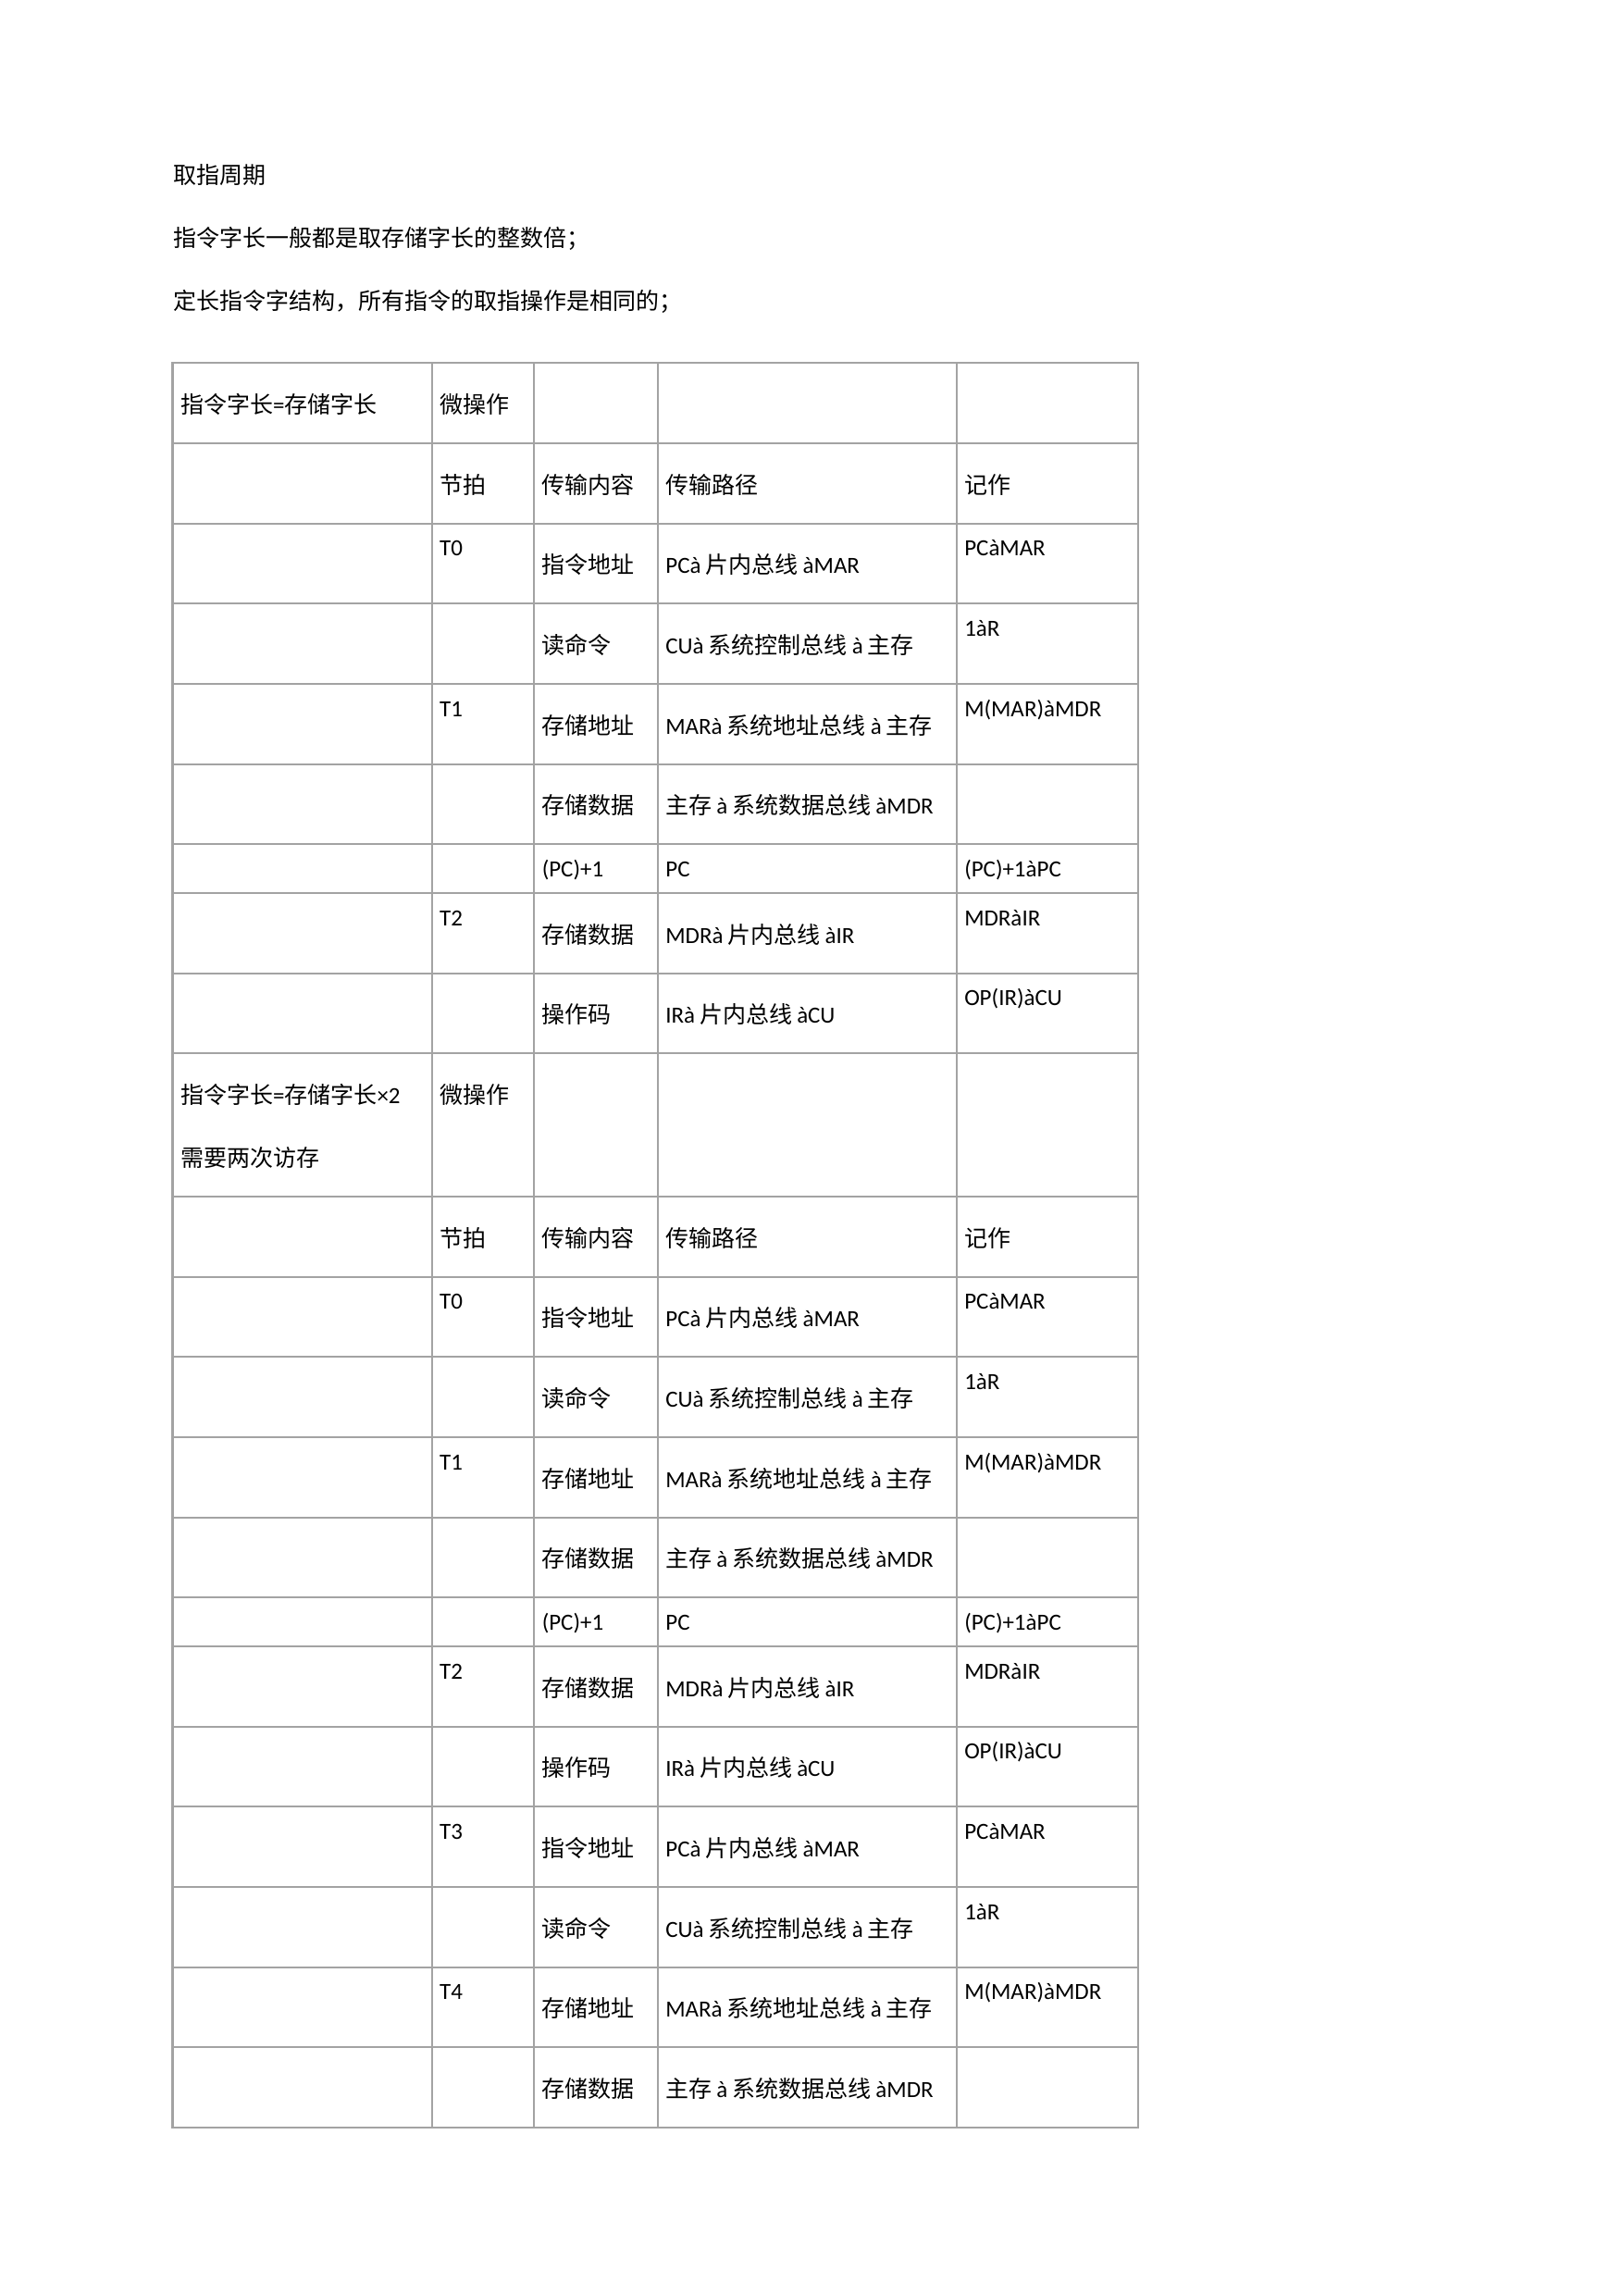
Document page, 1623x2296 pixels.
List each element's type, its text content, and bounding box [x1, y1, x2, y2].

table_cell CUà系统控制总线à主存 [659, 1358, 956, 1436]
table_cell PCà片内总线àMAR [659, 525, 956, 602]
table_cell (PC)+1 [535, 1598, 657, 1645]
table_cell [174, 525, 431, 602]
table_cell 存储数据 [535, 2048, 657, 2127]
text 定长指令字结构，所有指令的取指操作是相同的； [173, 267, 1449, 330]
table_cell MARà系统地址总线à主存 [659, 1968, 956, 2046]
table_cell IRà片内总线àCU [659, 1728, 956, 1806]
table_cell T2 [433, 1647, 533, 1725]
table_cell [174, 894, 431, 973]
table_cell (PC)+1 [535, 845, 657, 892]
table_cell T1 [433, 685, 533, 763]
text 指令字长一般都是取存储字长的整数倍； [173, 205, 1449, 267]
table_cell [174, 974, 431, 1052]
table_cell 读命令 [535, 1358, 657, 1436]
table_cell 传输内容 [535, 1198, 657, 1275]
table_cell [958, 1519, 1137, 1596]
table_cell PCà片内总线àMAR [659, 1807, 956, 1886]
table_cell 节拍 [433, 444, 533, 522]
table_header [659, 364, 956, 442]
table_cell [174, 1888, 431, 1966]
table_cell 存储数据 [535, 1647, 657, 1725]
table_cell OP(IR)àCU [958, 1728, 1137, 1806]
table_cell T0 [433, 525, 533, 602]
table_cell 节拍 [433, 1198, 533, 1275]
table_cell [433, 845, 533, 892]
table_cell [174, 845, 431, 892]
table_cell [958, 765, 1137, 843]
table_cell (PC)+1àPC [958, 845, 1137, 892]
table_cell [433, 974, 533, 1052]
table_cell 操作码 [535, 974, 657, 1052]
table_cell PC [659, 845, 956, 892]
table_cell T2 [433, 894, 533, 973]
table_cell 存储地址 [535, 1438, 657, 1516]
table_cell T4 [433, 1968, 533, 2046]
table_cell PC [659, 1598, 956, 1645]
table_cell 存储数据 [535, 765, 657, 843]
table_header [535, 364, 657, 442]
table_cell 存储数据 [535, 1519, 657, 1596]
table_cell [174, 1728, 431, 1806]
table_cell 1àR [958, 1888, 1137, 1966]
table_cell T0 [433, 1278, 533, 1356]
table_cell M(MAR)àMDR [958, 1968, 1137, 2046]
table_header [958, 364, 1137, 442]
table_cell [174, 1598, 431, 1645]
table_cell 传输路径 [659, 1198, 956, 1275]
table_cell M(MAR)àMDR [958, 685, 1137, 763]
table_cell 指令地址 [535, 1278, 657, 1356]
table_header 指令字长=存储字长 [174, 364, 431, 442]
table_cell [433, 604, 533, 683]
table_cell [174, 444, 431, 522]
table_cell 读命令 [535, 604, 657, 683]
table_cell [174, 1807, 431, 1886]
table_cell 主存à系统数据总线àMDR [659, 1519, 956, 1596]
table_cell M(MAR)àMDR [958, 1438, 1137, 1516]
table_cell 指令字长=存储字长×2 需要两次访存 [174, 1054, 431, 1196]
table_cell 记作 [958, 1198, 1137, 1275]
table_cell [433, 765, 533, 843]
table_cell [433, 1728, 533, 1806]
table_cell 主存à系统数据总线àMDR [659, 765, 956, 843]
table_cell MARà系统地址总线à主存 [659, 1438, 956, 1516]
table_cell [433, 1519, 533, 1596]
table_cell 主存à系统数据总线àMDR [659, 2048, 956, 2127]
table_cell 1àR [958, 604, 1137, 683]
table_cell MDRà片内总线àIR [659, 1647, 956, 1725]
table_cell [958, 2048, 1137, 2127]
table_cell [433, 1598, 533, 1645]
table_cell [174, 1438, 431, 1516]
table_cell 传输内容 [535, 444, 657, 522]
table_cell IRà片内总线àCU [659, 974, 956, 1052]
table_cell MDRàIR [958, 1647, 1137, 1725]
table_cell 存储地址 [535, 1968, 657, 2046]
table_cell [174, 685, 431, 763]
table_cell PCàMAR [958, 525, 1137, 602]
table_cell [174, 1278, 431, 1356]
table_cell T3 [433, 1807, 533, 1886]
table_cell 1àR [958, 1358, 1137, 1436]
table_cell PCàMAR [958, 1278, 1137, 1356]
table_cell MDRàIR [958, 894, 1137, 973]
table_cell PCàMAR [958, 1807, 1137, 1886]
table_cell [174, 1647, 431, 1725]
table_cell 记作 [958, 444, 1137, 522]
table_cell [659, 1054, 956, 1196]
table_cell [174, 1968, 431, 2046]
table_cell [174, 1358, 431, 1436]
table_cell [174, 2048, 431, 2127]
table_cell MDRà片内总线àIR [659, 894, 956, 973]
text 取指周期 [173, 142, 1449, 205]
table_cell 传输路径 [659, 444, 956, 522]
table_cell [433, 1888, 533, 1966]
table_cell T1 [433, 1438, 533, 1516]
table_cell [174, 1198, 431, 1275]
table_cell [174, 765, 431, 843]
table_cell MARà系统地址总线à主存 [659, 685, 956, 763]
table_cell 指令地址 [535, 525, 657, 602]
table_cell [174, 1519, 431, 1596]
table_cell [433, 1358, 533, 1436]
table_cell [174, 604, 431, 683]
table_cell 存储地址 [535, 685, 657, 763]
table_cell CUà系统控制总线à主存 [659, 604, 956, 683]
table_cell (PC)+1àPC [958, 1598, 1137, 1645]
table_cell 存储数据 [535, 894, 657, 973]
table_cell [433, 2048, 533, 2127]
table_cell CUà系统控制总线à主存 [659, 1888, 956, 1966]
table_cell 操作码 [535, 1728, 657, 1806]
table_cell 指令地址 [535, 1807, 657, 1886]
table_header 微操作 [433, 364, 533, 442]
table_cell OP(IR)àCU [958, 974, 1137, 1052]
table_cell [535, 1054, 657, 1196]
table_cell 读命令 [535, 1888, 657, 1966]
table_cell [958, 1054, 1137, 1196]
table_cell 微操作 [433, 1054, 533, 1196]
table_cell PCà片内总线àMAR [659, 1278, 956, 1356]
